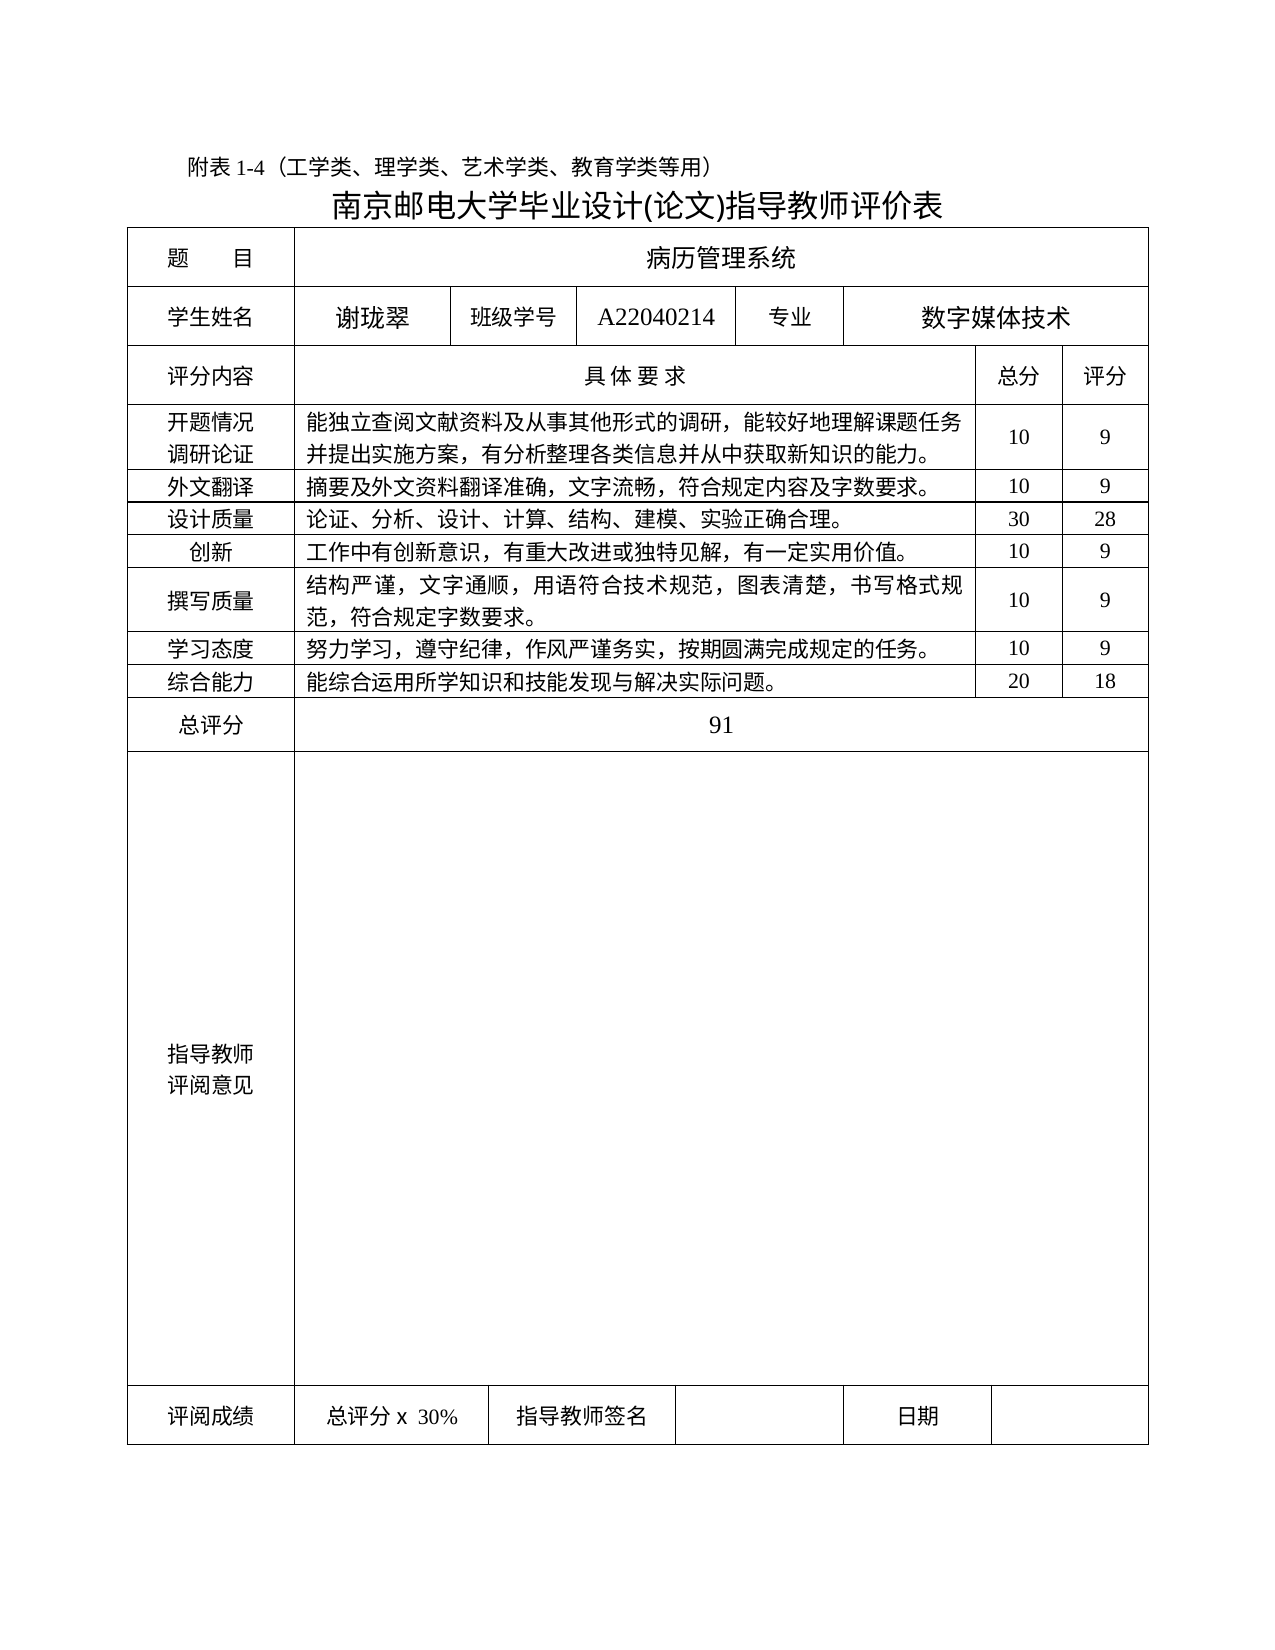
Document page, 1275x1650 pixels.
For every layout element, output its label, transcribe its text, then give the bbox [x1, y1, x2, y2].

table_cell 10 [976, 470, 1062, 501]
table_cell 具 体 要 求 [295, 346, 975, 404]
table_cell 能综合运用所学知识和技能发现与解决实际问题。 [295, 665, 975, 697]
table_cell 指导教师 评阅意见 [128, 752, 294, 1384]
table_cell 10 [976, 535, 1062, 567]
text 南京邮电大学毕业设计(论文)指导教师评价表 [187, 182, 1087, 227]
table_cell 摘要及外文资料翻译准确，文字流畅，符合规定内容及字数要求。 [295, 470, 975, 501]
table_cell 评分内容 [128, 346, 294, 404]
table_cell 创新 [128, 535, 294, 567]
table_cell 综合能力 [128, 665, 294, 697]
table_cell 18 [1063, 665, 1148, 697]
table_cell 9 [1063, 405, 1148, 469]
table_header 题 目 [128, 228, 294, 286]
table_cell 谢珑翠 [295, 287, 450, 345]
table_cell [295, 752, 1148, 1384]
table_cell 论证、分析、设计、计算、结构、建模、实验正确合理。 [295, 503, 975, 534]
table_cell 学习态度 [128, 632, 294, 664]
text 附表1-4（工学类、理学类、艺术学类、教育学类等用） [187, 150, 1087, 182]
table_cell 总评分ⅹ30% [295, 1386, 488, 1444]
table_cell 努力学习，遵守纪律，作风严谨务实，按期圆满完成规定的任务。 [295, 632, 975, 664]
table_cell 评阅成绩 [128, 1386, 294, 1444]
table_cell 设计质量 [128, 503, 294, 534]
table_cell 专业 [736, 287, 843, 345]
table_cell 撰写质量 [128, 568, 294, 631]
table_cell 91 [295, 698, 1148, 751]
table_cell 指导教师签名 [489, 1386, 675, 1444]
table_cell 10 [976, 405, 1062, 469]
table_cell 20 [976, 665, 1062, 697]
table_cell 工作中有创新意识，有重大改进或独特见解，有一定实用价值。 [295, 535, 975, 567]
table_cell 能独立查阅文献资料及从事其他形式的调研，能较好地理解课题任务并提出实施方案，有分析整理各类信息并从中获取新知识的能力。 [295, 405, 975, 469]
table_cell 9 [1063, 535, 1148, 567]
table_cell 班级学号 [451, 287, 576, 345]
table_cell 总分 [976, 346, 1062, 404]
table_cell 学生姓名 [128, 287, 294, 345]
table_cell [992, 1386, 1148, 1444]
table_cell 数字媒体技术 [844, 287, 1148, 345]
table_cell 开题情况 调研论证 [128, 405, 294, 469]
table_cell 9 [1063, 470, 1148, 501]
table_cell 10 [976, 632, 1062, 664]
table_cell 10 [976, 568, 1062, 631]
table_cell 9 [1063, 568, 1148, 631]
table_cell 28 [1063, 503, 1148, 534]
table_cell 9 [1063, 632, 1148, 664]
table_cell 总评分 [128, 698, 294, 751]
table_cell [676, 1386, 843, 1444]
table_cell 评分 [1063, 346, 1148, 404]
table_cell 外文翻译 [128, 470, 294, 501]
table_header 病历管理系统 [295, 228, 1148, 286]
table_cell 结构严谨，文字通顺，用语符合技术规范，图表清楚，书写格式规范，符合规定字数要求。 [295, 568, 975, 631]
table_cell 30 [976, 503, 1062, 534]
table_cell A22040214 [577, 287, 735, 345]
table_cell 日期 [844, 1386, 991, 1444]
